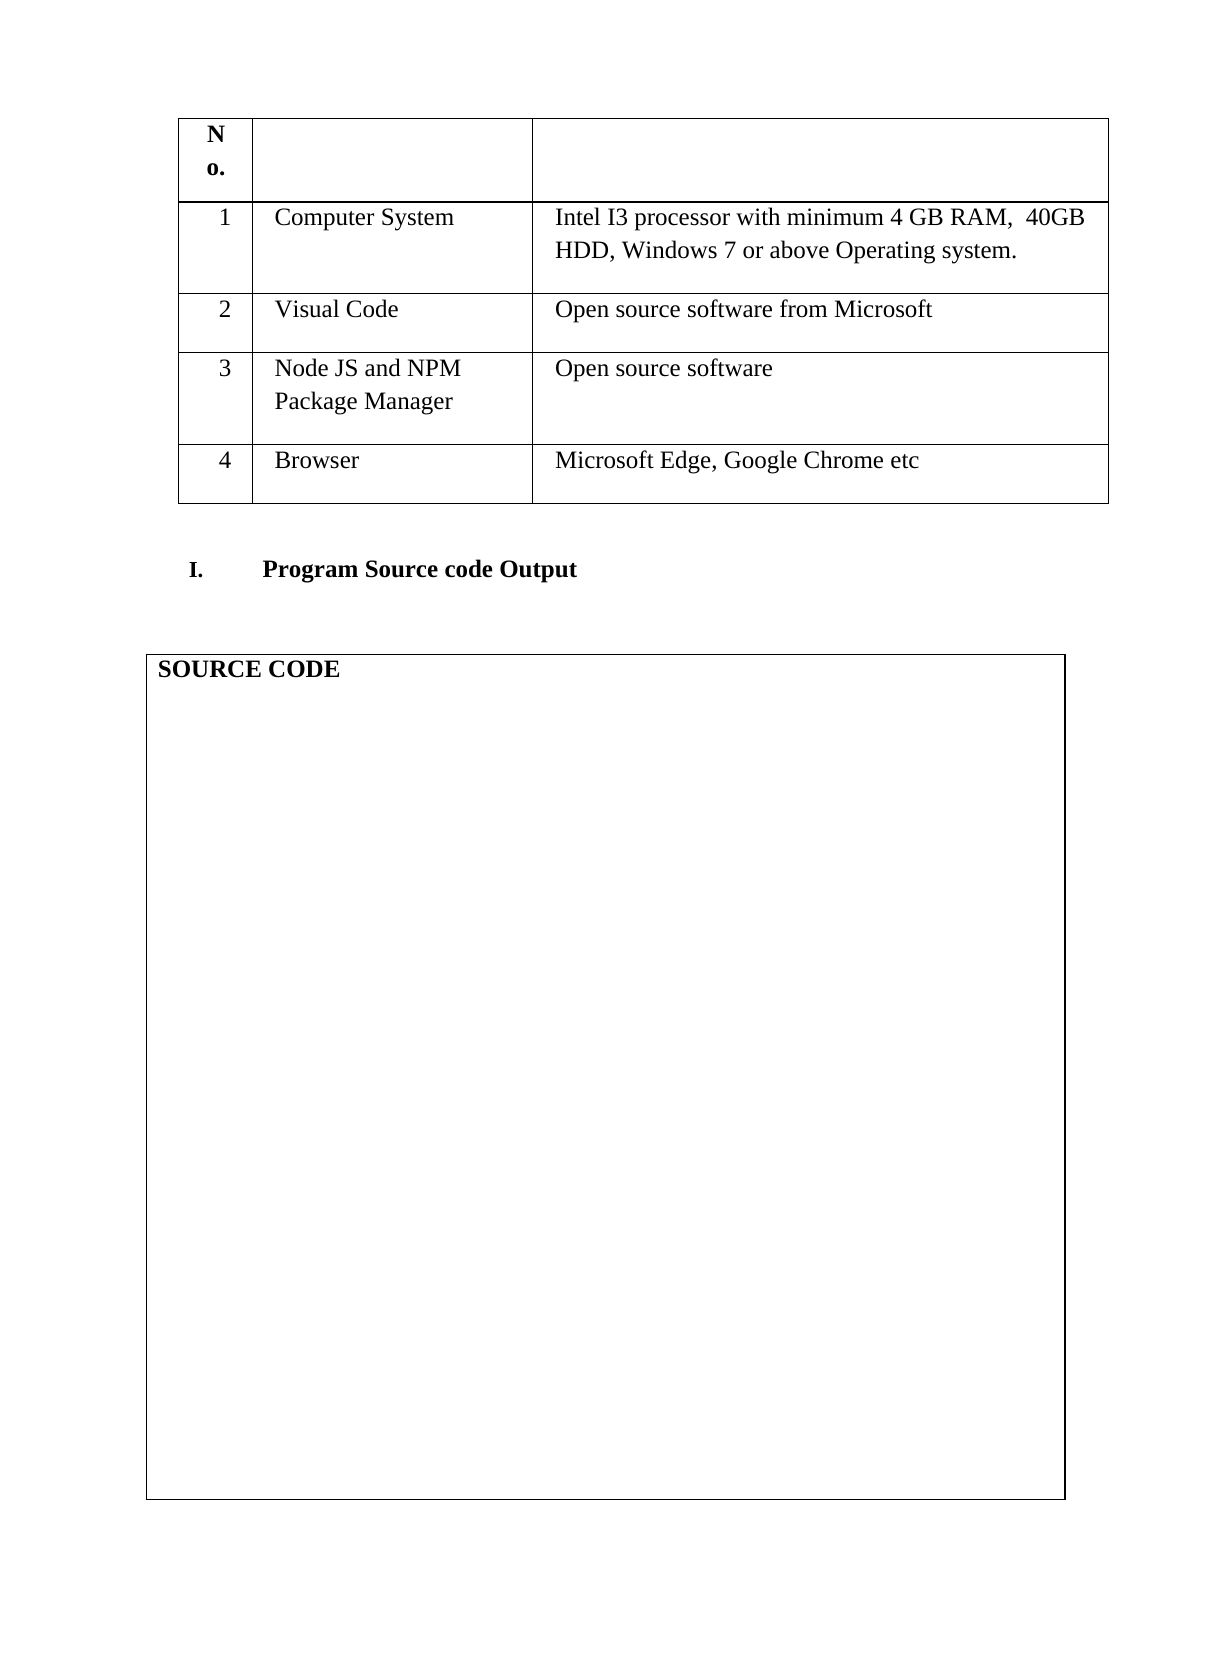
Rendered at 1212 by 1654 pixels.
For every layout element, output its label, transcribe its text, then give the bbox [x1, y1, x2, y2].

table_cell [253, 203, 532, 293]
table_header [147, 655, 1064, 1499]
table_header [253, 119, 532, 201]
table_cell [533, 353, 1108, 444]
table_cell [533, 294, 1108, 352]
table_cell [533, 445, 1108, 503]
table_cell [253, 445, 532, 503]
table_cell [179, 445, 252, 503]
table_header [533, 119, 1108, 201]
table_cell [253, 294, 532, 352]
list Program Source code Output [188, 554, 1093, 583]
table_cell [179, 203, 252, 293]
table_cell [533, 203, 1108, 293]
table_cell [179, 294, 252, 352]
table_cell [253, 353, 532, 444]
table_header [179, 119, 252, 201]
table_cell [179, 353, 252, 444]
